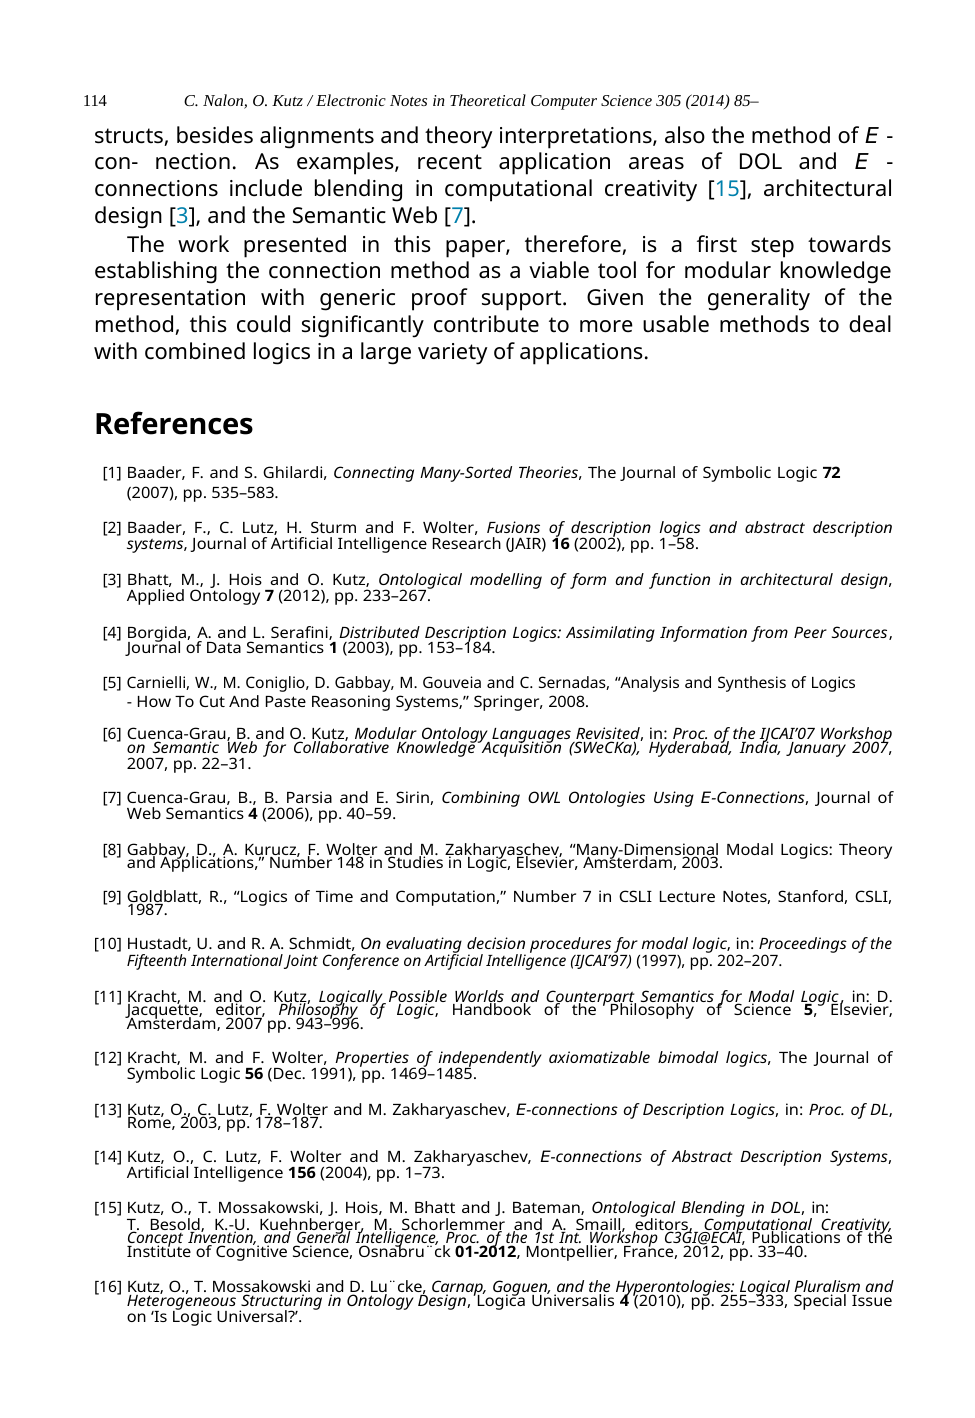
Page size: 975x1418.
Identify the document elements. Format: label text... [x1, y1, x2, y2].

list Kutz, O., C. Lutz, F. Wolter and M. Zakharyaschev, E-connections of Description Logics, in: Proc. of DL, Rome, 2003, pp. 178–187. [94, 1104, 893, 1133]
list Bhatt, M., J. Hois and O. Kutz, Ontological modelling of form and function in architectural design, Applied Ontology 7 (2012), pp. 233–267. [102, 572, 893, 606]
list Gabbay, D., A. Kurucz, F. Wolter and M. Zakharyaschev, “Many-Dimensional Modal Logics: Theory and Applications,” Number 148 in Studies in Logic, Elsevier, Amsterdam, 2003. [102, 844, 893, 873]
list Kutz, O., T. Mossakowski, J. Hois, M. Bhatt and J. Bateman, Ontological Blending in DOL, in: [94, 1198, 904, 1217]
list Kutz, O., C. Lutz, F. Wolter and M. Zakharyaschev, E-connections of Abstract Description Systems, Artificial Intelligence 156 (2004), pp. 1–73. [94, 1149, 893, 1183]
list Cuenca-Grau, B. and O. Kutz, Modular Ontology Languages Revisited, in: Proc. of the IJCAI’07 Workshop on Semantic Web for Collaborative Knowledge Acquisition (SWeCKa), Hyderabad, India, January 2007, 2007, pp. 22–31. [102, 726, 893, 774]
list Goldblatt, R., “Logics of Time and Computation,” Number 7 in CSLI Lecture Notes, Stanford, CSLI, 1987. [102, 891, 893, 920]
list Baader, F. and S. Ghilardi, Connecting Many-Sorted Theories, The Journal of Symbolic Logic 72 [102, 462, 904, 482]
text The work presented in this paper, therefore, is a first step towards establishing the connection method as a viable tool for modular knowledge representation with generic proof support. Given the generality of the method, this could significantly contribute to more usable methods to deal with combined logics in a large variety of applications. [94, 231, 893, 366]
list Cuenca-Grau, B., B. Parsia and E. Sirin, Combining OWL Ontologies Using E-Connections, Journal of Web Semantics 4 (2006), pp. 40–59. [102, 790, 893, 824]
text - How To Cut And Paste Reasoning Systems,” Springer, 2008. [127, 692, 904, 711]
text structs, besides alignments and theory interpretations, also the method of E -con- nection. As examples, recent application areas of DOL and E -connections include blending in computational creativity [15], architectural design [3], and the Semantic Web [7]. [94, 122, 893, 230]
list Kutz, O., T. Mossakowski and D. Lu¨cke, Carnap, Goguen, and the Hyperontologies: Logical Pluralism and Heterogeneous Structuring in Ontology Design, Logica Universalis 4 (2010), pp. 255–333, Special Issue on ‘Is Logic Universal?’. [94, 1279, 893, 1327]
text (2007), pp. 535–583. [127, 482, 904, 502]
list Baader, F., C. Lutz, H. Sturm and F. Wolter, Fusions of description logics and abstract description systems, Journal of Artificial Intelligence Research (JAIR) 16 (2002), pp. 1–58. [102, 520, 893, 554]
text T. Besold, K.-U. Kuehnberger, M. Schorlemmer and A. Smaill, editors, Computational Creativity, Concept Invention, and General Intelligence, Proc. of the 1st Int. Workshop C3GI@ECAI, Publications of the Institute of Cognitive Science, Osnabru¨ck 01-2012, Montpellier, France, 2012, pp. 33–40. [127, 1219, 893, 1262]
list Hustadt, U. and R. A. Schmidt, On evaluating decision procedures for modal logic, in: Proceedings of the Fifteenth International Joint Conference on Artificial Intelligence (IJCAI’97) (1997), pp. 202–207. [94, 936, 893, 971]
list Kracht, M. and F. Wolter, Properties of independently axiomatizable bimodal logics, The Journal of Symbolic Logic 56 (Dec. 1991), pp. 1469–1485. [94, 1050, 893, 1084]
list Carnielli, W., M. Coniglio, D. Gabbay, M. Gouveia and C. Sernadas, “Analysis and Synthesis of Logics [102, 673, 904, 692]
list Borgida, A. and L. Serafini, Distributed Description Logics: Assimilating Information from Peer Sources, Journal of Data Semantics 1 (2003), pp. 153–184. [102, 624, 893, 658]
subtitle References [94, 403, 904, 443]
list Kracht, M. and O. Kutz, Logically Possible Worlds and Counterpart Semantics for Modal Logic, in: D. Jacquette, editor, Philosophy of Logic, Handbook of the Philosophy of Science 5, Elsevier, Amsterdam, 2007 pp. 943–996. [94, 991, 893, 1034]
